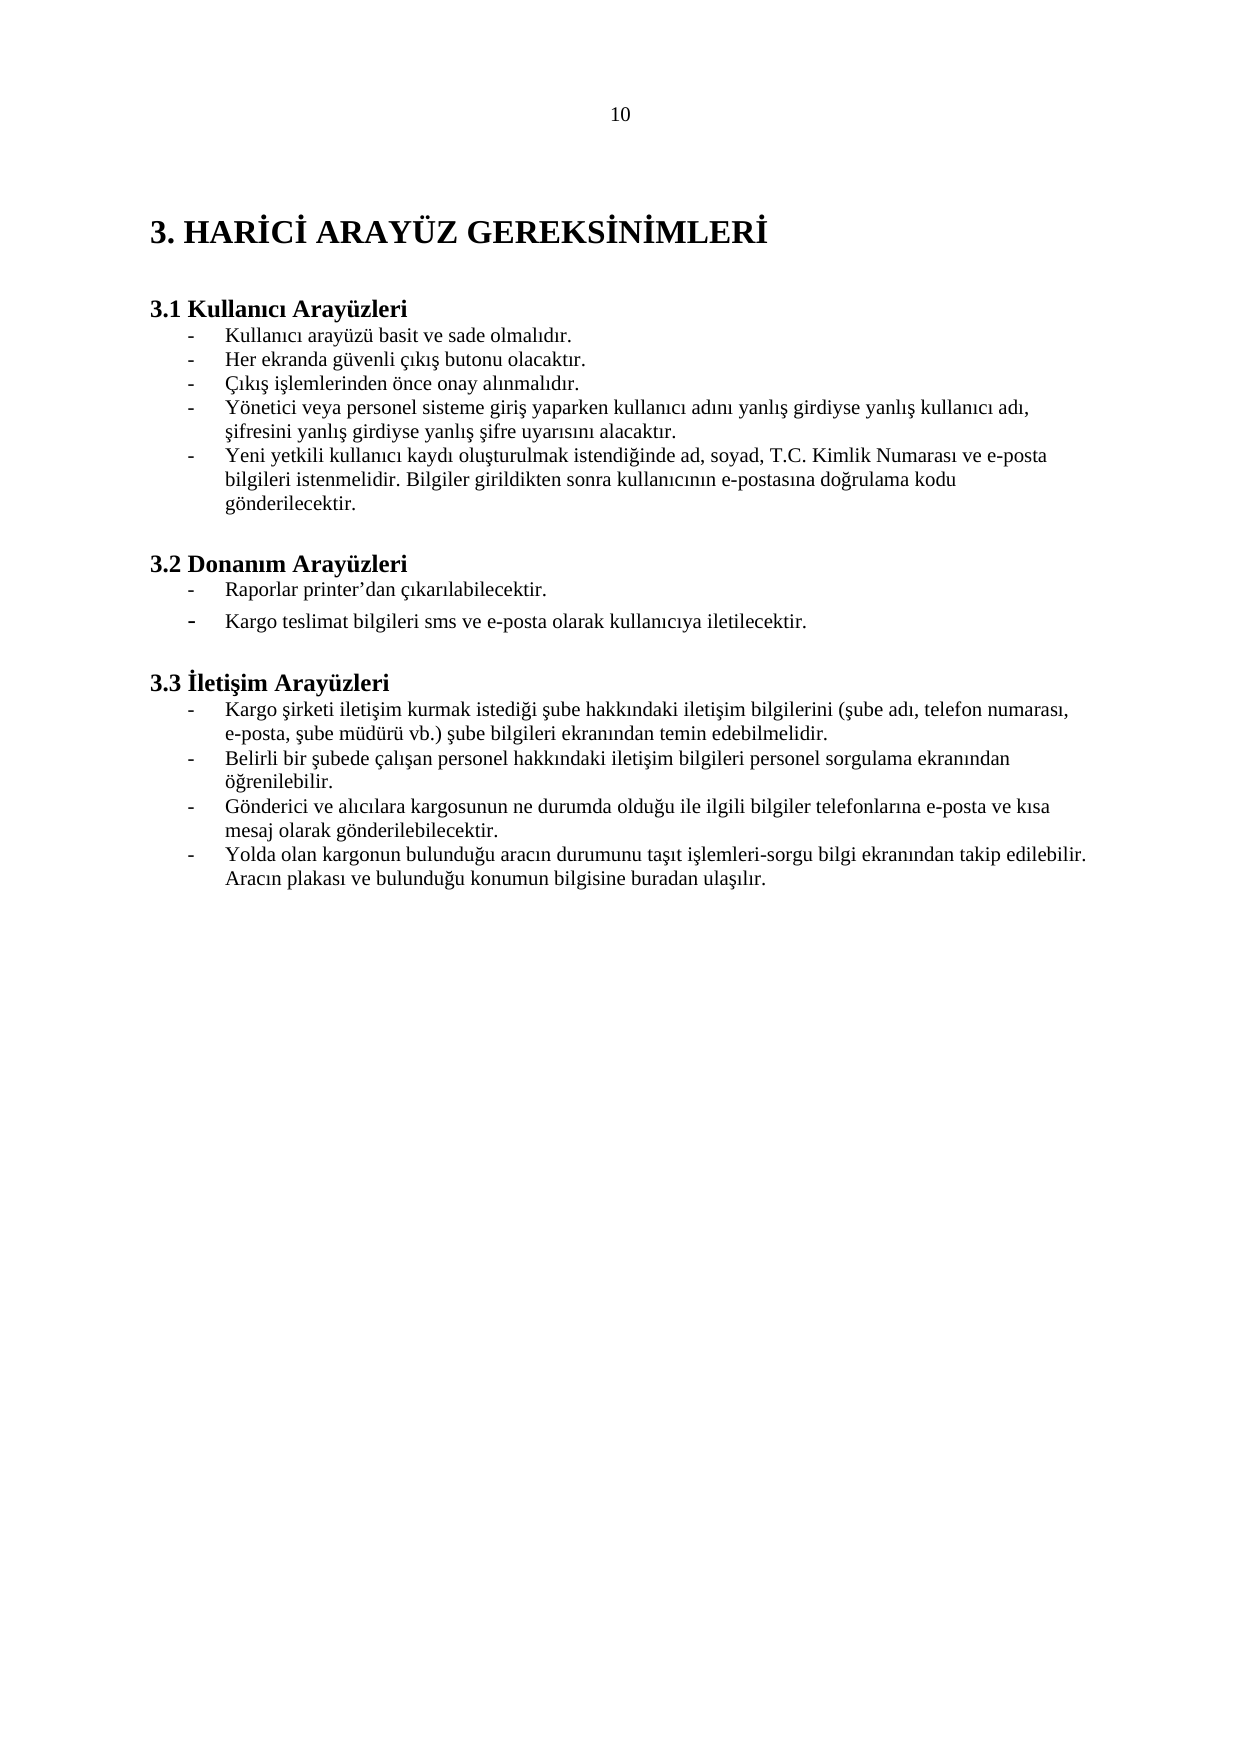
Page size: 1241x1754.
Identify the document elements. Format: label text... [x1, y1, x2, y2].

list Yönetici veya personel sisteme giriş yaparken kullanıcı adını yanlış girdiyse yanlış kullanıcı adı, şifresini yanlış girdiyse yanlış şifre uyarısını alacaktır. [187, 395, 1090, 443]
list Her ekranda güvenli çıkış butonu olacaktır. [187, 347, 1090, 371]
list Yolda olan kargonun bulunduğu aracın durumunu taşıt işlemleri-sorgu bilgi ekranından takip edilebilir. Aracın plakası ve bulunduğu konumun bilgisine buradan ulaşılır. [187, 842, 1090, 890]
list Yeni yetkili kullanıcı kaydı oluşturulmak istendiğinde ad, soyad, T.C. Kimlik Numarası ve e-posta bilgileri istenmelidir. Bilgiler girildikten sonra kullanıcının e-postasına doğrulama kodu gönderilecektir. [187, 443, 1090, 515]
list Kargo teslimat bilgileri sms ve e-posta olarak kullanıcıya iletilecektir. [187, 601, 1090, 635]
list Çıkış işlemlerinden önce onay alınmalıdır. [187, 371, 1090, 395]
text 3.3 İletişim Arayüzleri [150, 668, 1090, 697]
text 3.1 Kullanıcı Arayüzleri [150, 294, 1090, 323]
list Raporlar printer’dan çıkarılabilecektir. [187, 577, 1090, 601]
text 3. HARİCİ ARAYÜZ GEREKSİNİMLERİ [150, 212, 1090, 251]
list Gönderici ve alıcılara kargosunun ne durumda olduğu ile ilgili bilgiler telefonlarına e-posta ve kısa mesaj olarak gönderilebilecektir. [187, 793, 1090, 842]
list Belirli bir şubede çalışan personel hakkındaki iletişim bilgileri personel sorgulama ekranından öğrenilebilir. [187, 745, 1090, 793]
text 3.2 Donanım Arayüzleri [150, 549, 1090, 577]
text 10 [150, 102, 1090, 126]
list Kullanıcı arayüzü basit ve sade olmalıdır. [187, 323, 1090, 347]
list Kargo şirketi iletişim kurmak istediği şube hakkındaki iletişim bilgilerini (şube adı, telefon numarası, e-posta, şube müdürü vb.) şube bilgileri ekranından temin edebilmelidir. [187, 697, 1090, 745]
